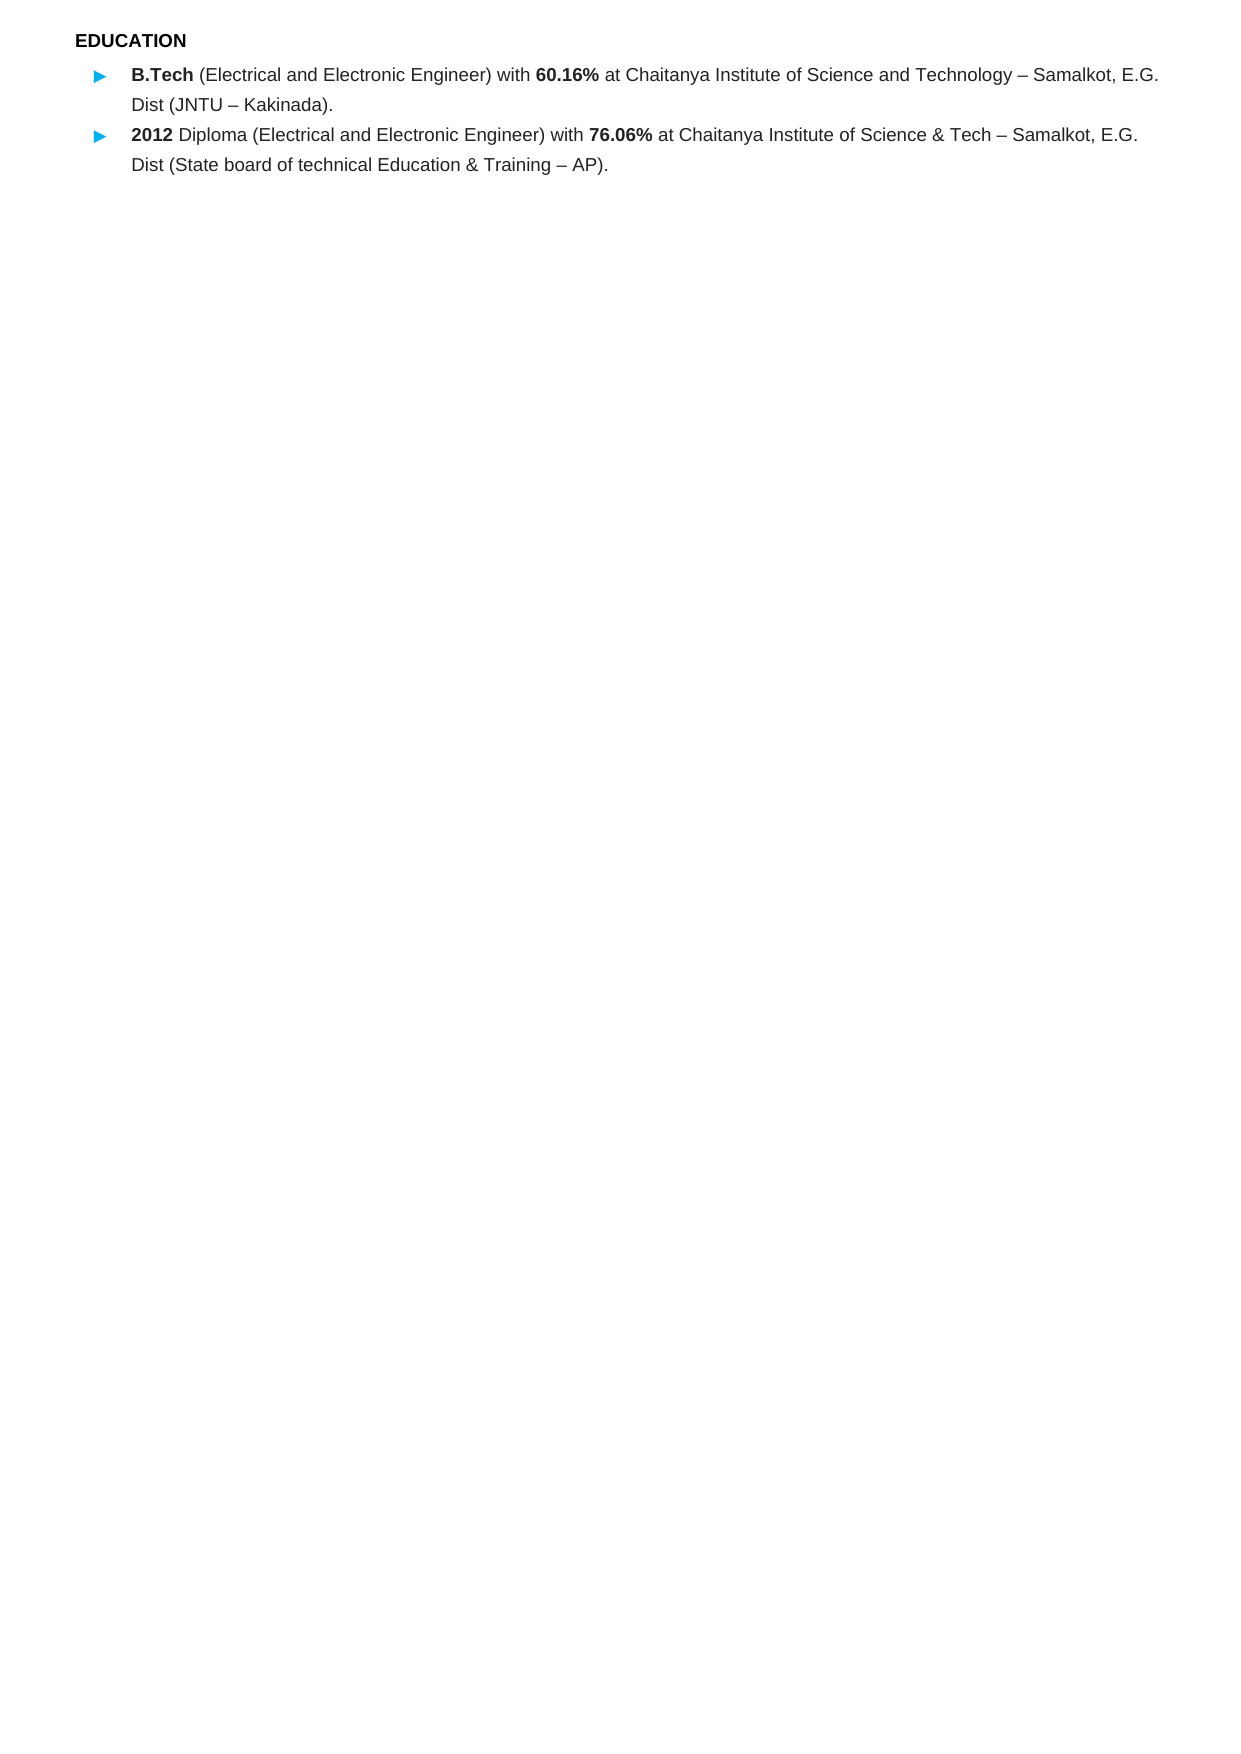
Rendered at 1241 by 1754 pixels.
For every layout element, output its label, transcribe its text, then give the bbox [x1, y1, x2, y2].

list 2012 Diploma (Electrical and Electronic Engineer) with 76.06% at Chaitanya Institute of Science & Tech – Samalkot, E.G. Dist (State board of technical Education & Training – AP). [94, 115, 1165, 175]
list B.Tech (Electrical and Electronic Engineer) with 60.16% at Chaitanya Institute of Science and Technology – Samalkot, E.G. Dist (JNTU – Kakinada). [94, 55, 1165, 115]
text EDUCATION [75, 30, 1165, 52]
